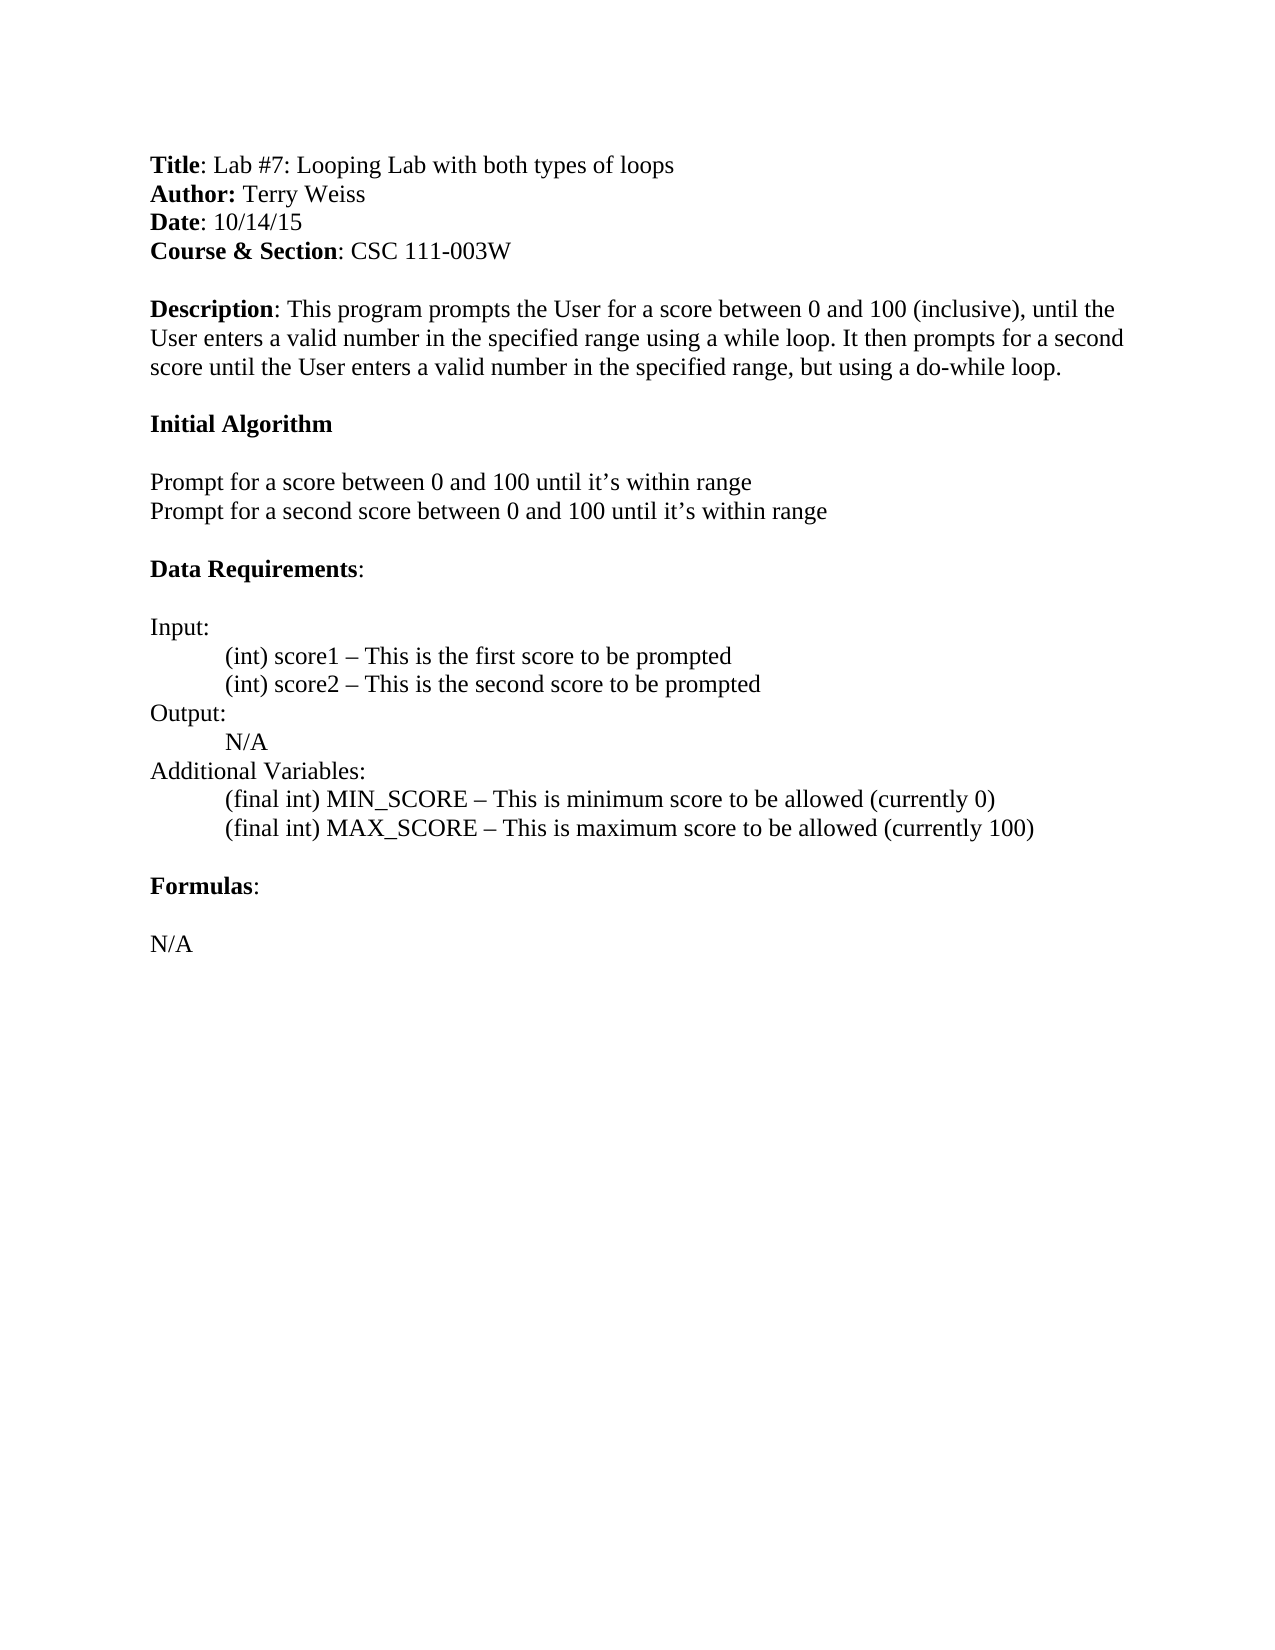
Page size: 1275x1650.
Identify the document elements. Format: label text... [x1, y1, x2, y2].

text (final int) MAX_SCORE – This is maximum score to be allowed (currently 100) [225, 813, 1125, 842]
text N/A [150, 929, 1125, 958]
text Initial Algorithm [150, 409, 1125, 438]
text N/A [225, 727, 1125, 756]
text Title: Lab #7: Looping Lab with both types of loops Author: Terry Weiss Date: 10/14/15 Course & Section: CSC 111-003W [150, 150, 1125, 265]
text Additional Variables: [150, 756, 1125, 784]
text Formulas: [150, 871, 1125, 900]
text Prompt for a second score between 0 and 100 until it’s within range [150, 496, 1125, 525]
text (final int) MIN_SCORE – This is minimum score to be allowed (currently 0) [225, 784, 1125, 813]
text (int) score2 – This is the second score to be prompted [150, 669, 1125, 698]
text Input: [150, 612, 1125, 641]
text Output: [150, 698, 1125, 727]
text Prompt for a score between 0 and 100 until it’s within range [150, 467, 1125, 496]
text (int) score1 – This is the first score to be prompted [150, 641, 1125, 669]
text Data Requirements: [150, 554, 1125, 583]
text Description: This program prompts the User for a score between 0 and 100 (inclusive), until the User enters a valid number in the specified range using a while loop. It then prompts for a second score until the User enters a valid number in the specified range, but using a do-while loop. [150, 294, 1125, 380]
